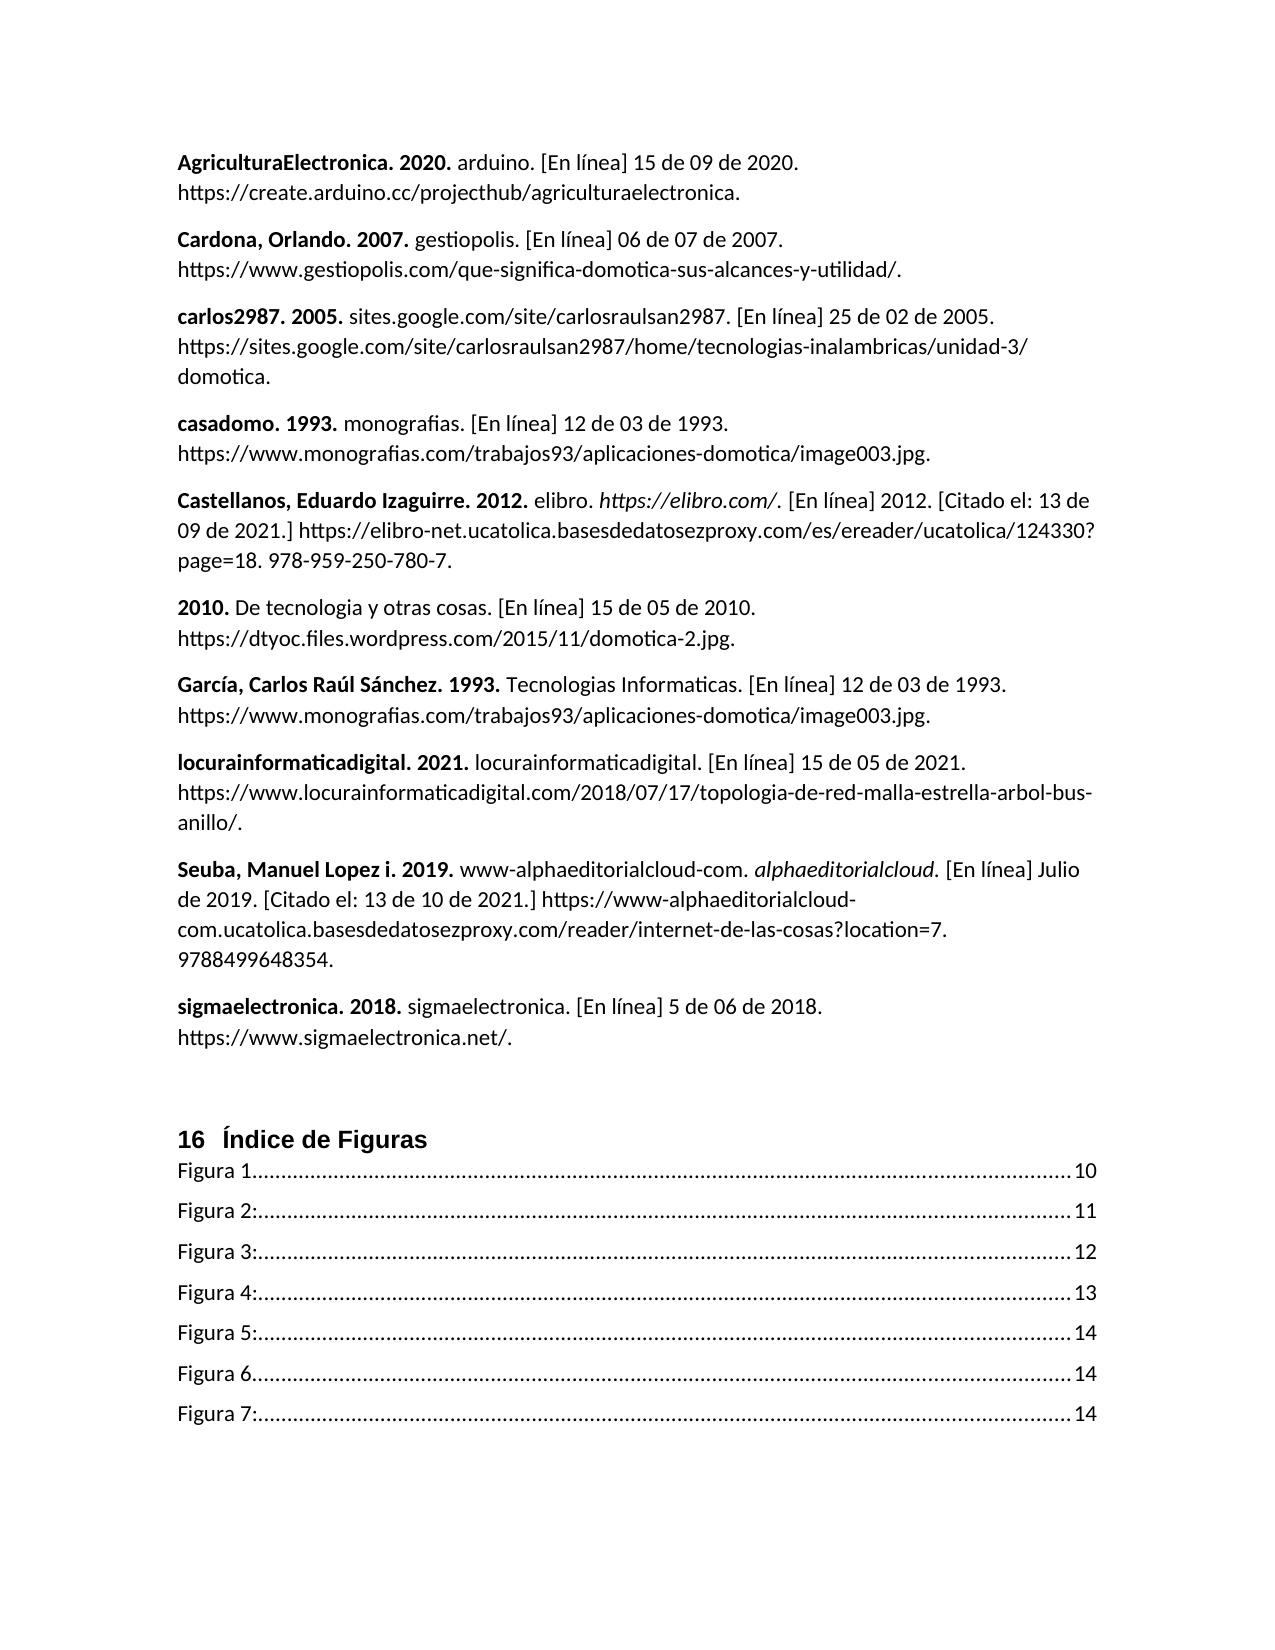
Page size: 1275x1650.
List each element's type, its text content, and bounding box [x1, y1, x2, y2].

subtitle Índice de Figuras [177, 1125, 1098, 1153]
text Figura 3: 12 [177, 1237, 1098, 1265]
text Figura 7: 14 [177, 1399, 1098, 1427]
text Figura 4: 13 [177, 1278, 1098, 1306]
text Figura 6 14 [177, 1359, 1098, 1387]
text Figura 5: 14 [177, 1318, 1098, 1346]
text Figura 2: 11 [177, 1196, 1098, 1224]
text Figura 1. 10 [177, 1156, 1098, 1184]
